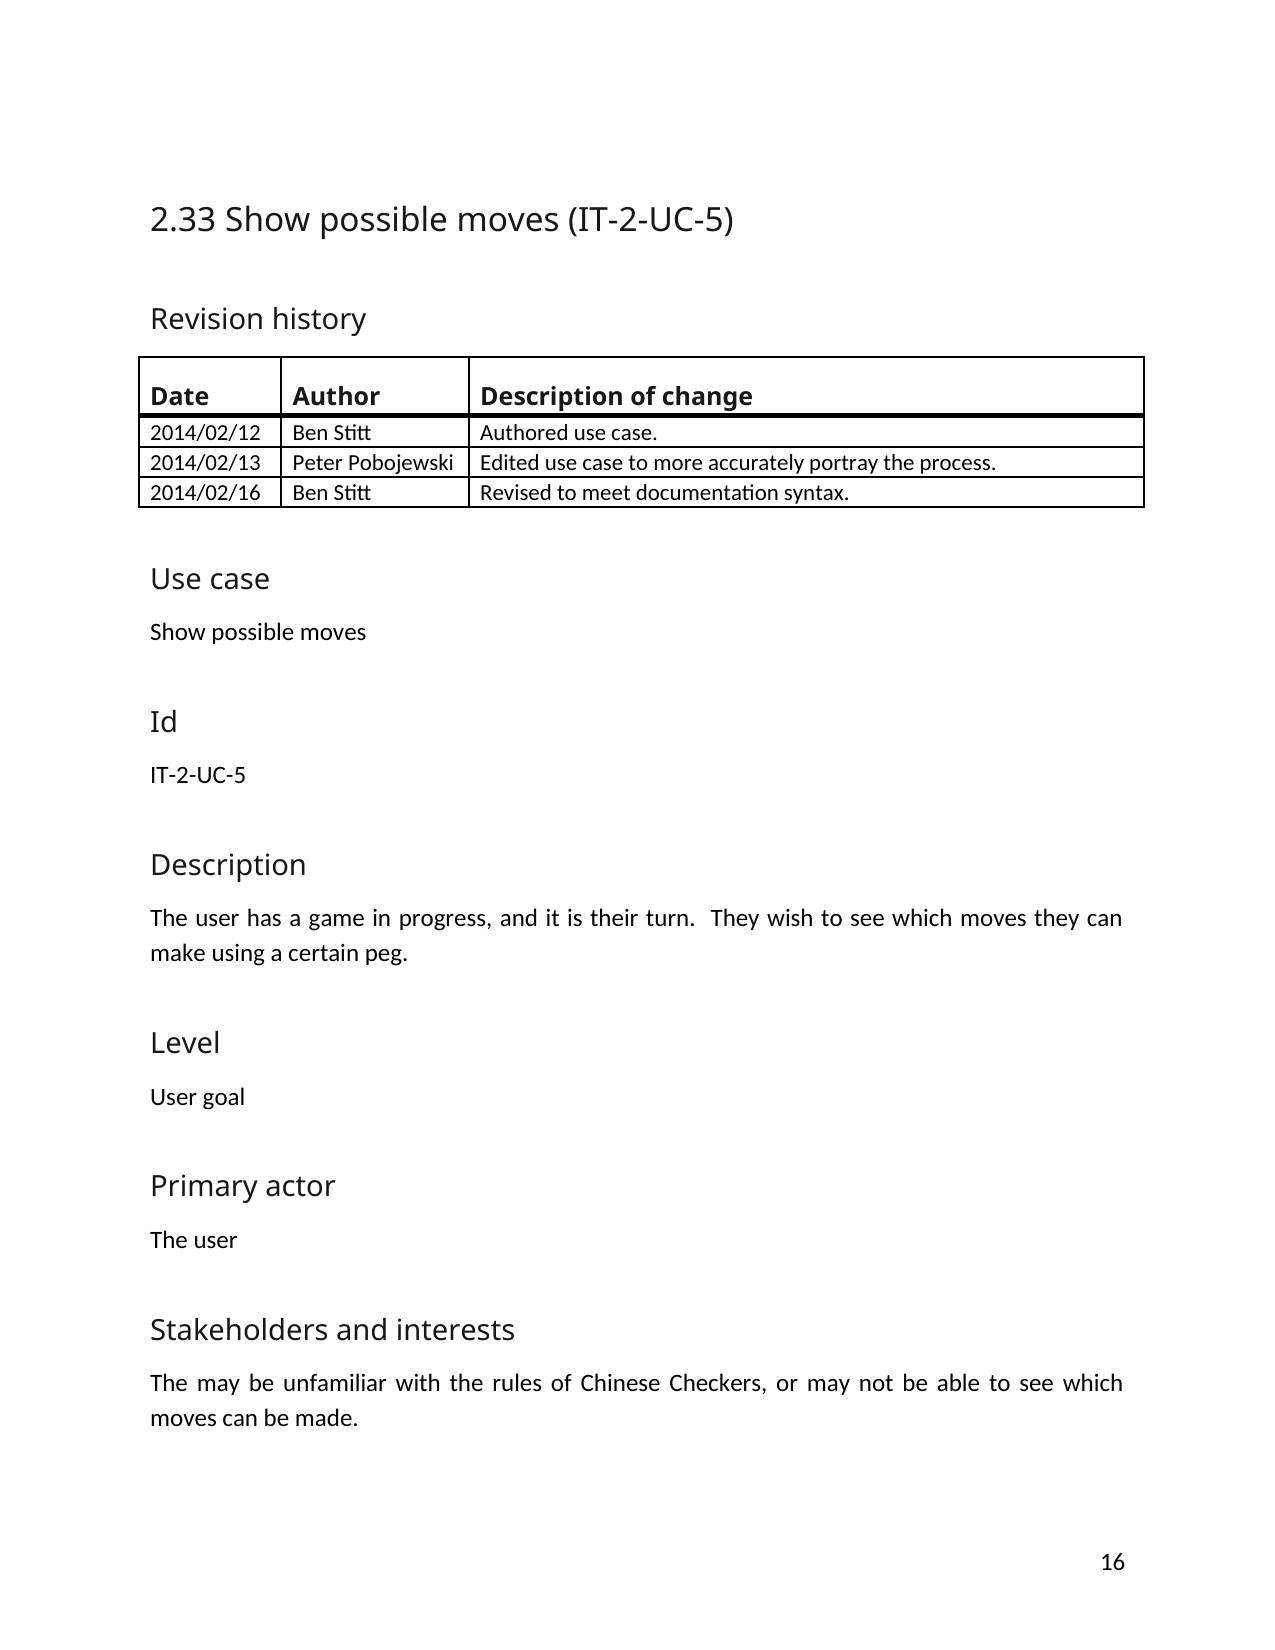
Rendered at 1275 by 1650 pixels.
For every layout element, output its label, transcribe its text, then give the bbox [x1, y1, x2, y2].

table_header Date [140, 358, 280, 413]
table_cell Peter Pobojewski [282, 448, 468, 476]
table_cell Ben Stitt [282, 478, 468, 506]
table_cell Ben Stitt [282, 418, 468, 446]
subtitle Id [150, 701, 1125, 741]
subtitle Use case [150, 558, 1125, 598]
table_header Description of change [470, 358, 1143, 413]
table_cell Edited use case to more accurately portray the process. [470, 448, 1143, 476]
table_cell Revised to meet documentation syntax. [470, 478, 1143, 506]
table_cell 2014/02/16 [140, 478, 280, 506]
subtitle Revision history [150, 298, 1125, 338]
text User goal [150, 1081, 1125, 1111]
table_header Author [282, 358, 468, 413]
subtitle Show possible moves (IT-2-UC-5) [150, 196, 1125, 241]
table_cell 2014/02/13 [140, 448, 280, 476]
table_cell Authored use case. [470, 418, 1143, 446]
subtitle Level [150, 1022, 1125, 1062]
subtitle Description [150, 844, 1125, 884]
text Show possible moves [150, 616, 1125, 647]
text The user has a game in progress, and it is their turn. They wish to see which moves they can make using a certain peg. [150, 902, 1125, 968]
text IT-2-UC-5 [150, 759, 1125, 790]
text The may be unfamiliar with the rules of Chinese Checkers, or may not be able to see which moves can be made. [150, 1367, 1125, 1432]
text The user [150, 1224, 1125, 1254]
table_cell 2014/02/12 [140, 418, 280, 446]
subtitle Stakeholders and interests [150, 1309, 1125, 1348]
subtitle Primary actor [150, 1166, 1125, 1205]
